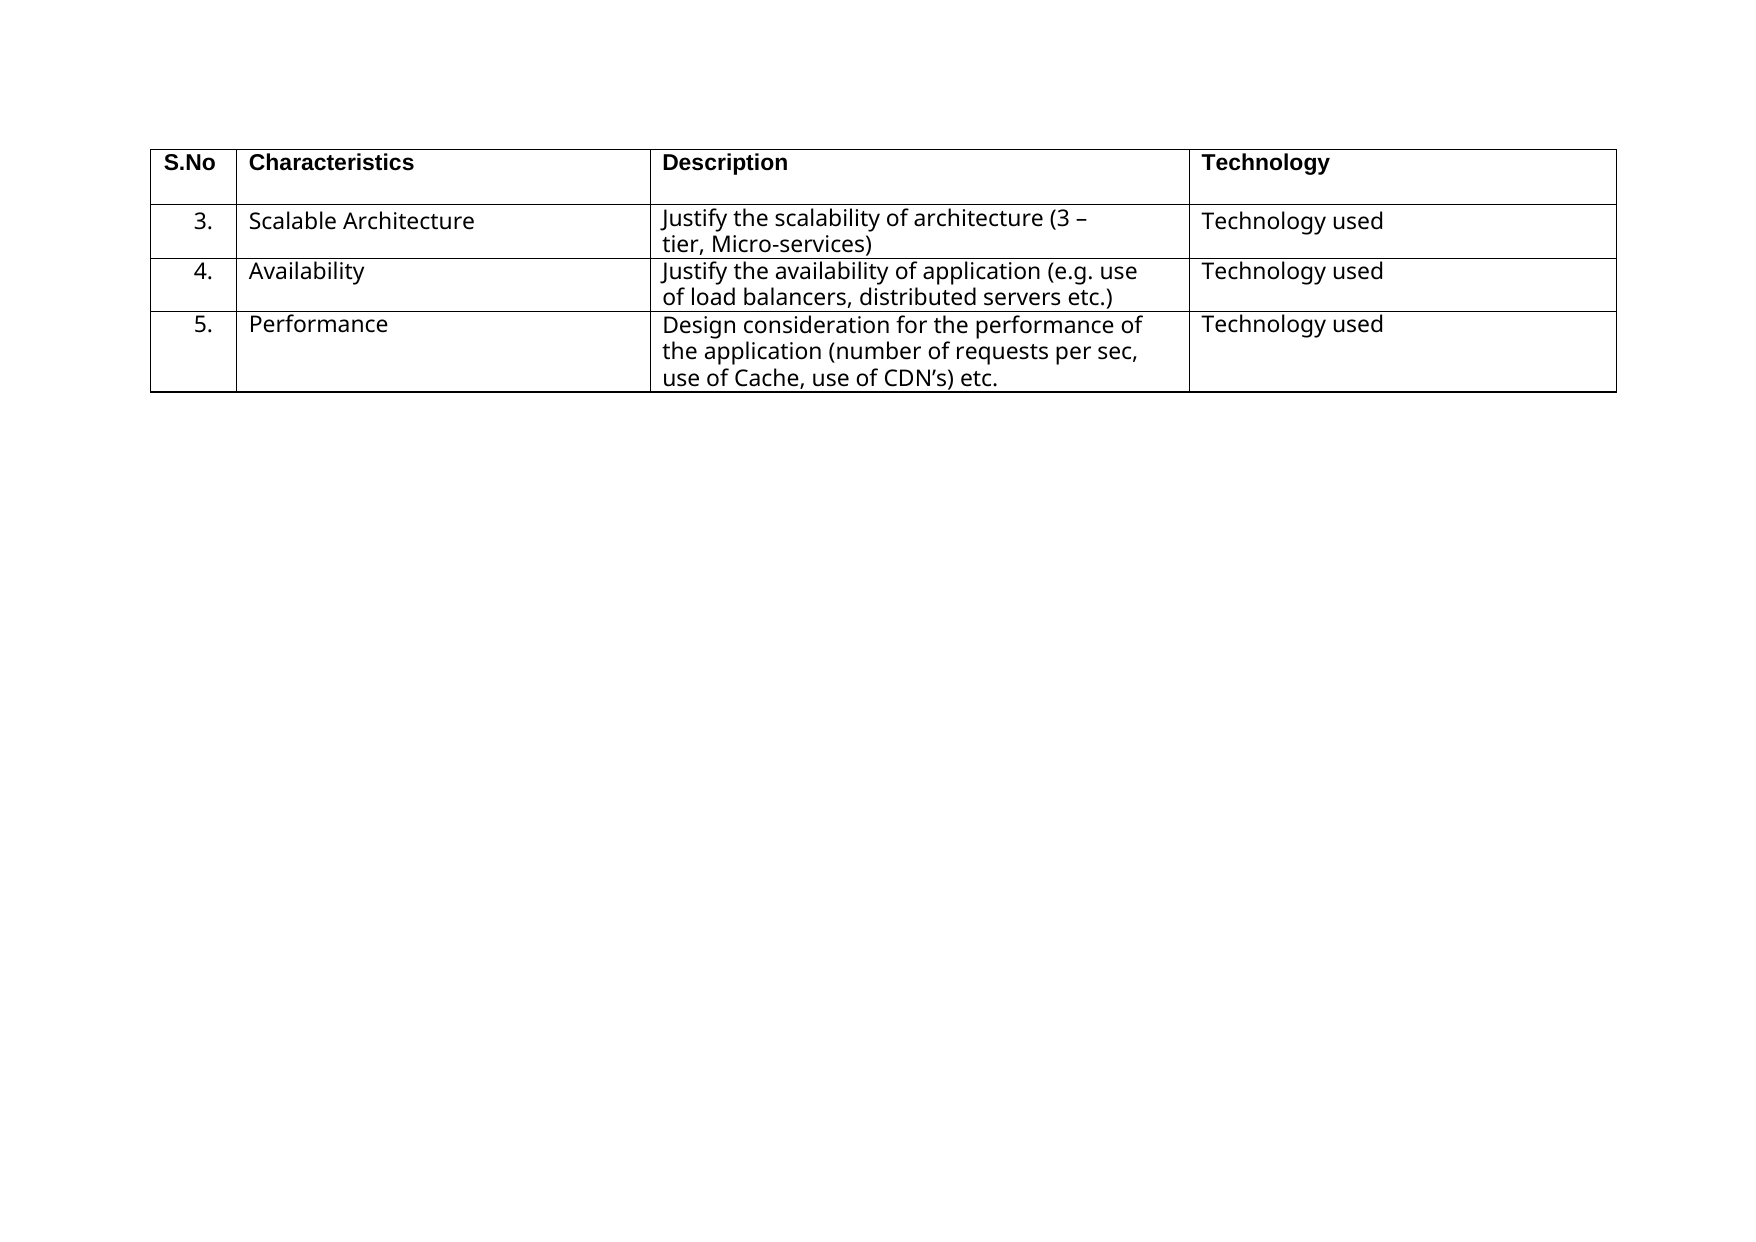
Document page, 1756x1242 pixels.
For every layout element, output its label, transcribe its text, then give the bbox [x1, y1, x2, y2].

table_cell 3. [151, 205, 236, 258]
table_cell Availability [237, 259, 650, 311]
table_cell Technology used [1190, 259, 1616, 311]
table_cell 4. [151, 259, 236, 311]
table_cell Scalable Architecture [237, 205, 650, 258]
table_header Description [651, 150, 1189, 204]
table_cell Design consideration for the performance of the application (number of requests per sec, use of Cache, use of CDN’s) etc. [651, 312, 1189, 391]
table_cell Justify the scalability of architecture (3 – tier, Micro-services) [651, 205, 1189, 258]
table_cell Technology used [1190, 205, 1616, 258]
table_cell 5. [151, 312, 236, 391]
table_header Characteristics [237, 150, 650, 204]
table_cell Technology used [1190, 312, 1616, 391]
table_header Technology [1190, 150, 1616, 204]
table_cell Justify the availability of application (e.g. use of load balancers, distributed servers etc.) [651, 259, 1189, 311]
table_header S.No [151, 150, 236, 204]
table_cell Performance [237, 312, 650, 391]
